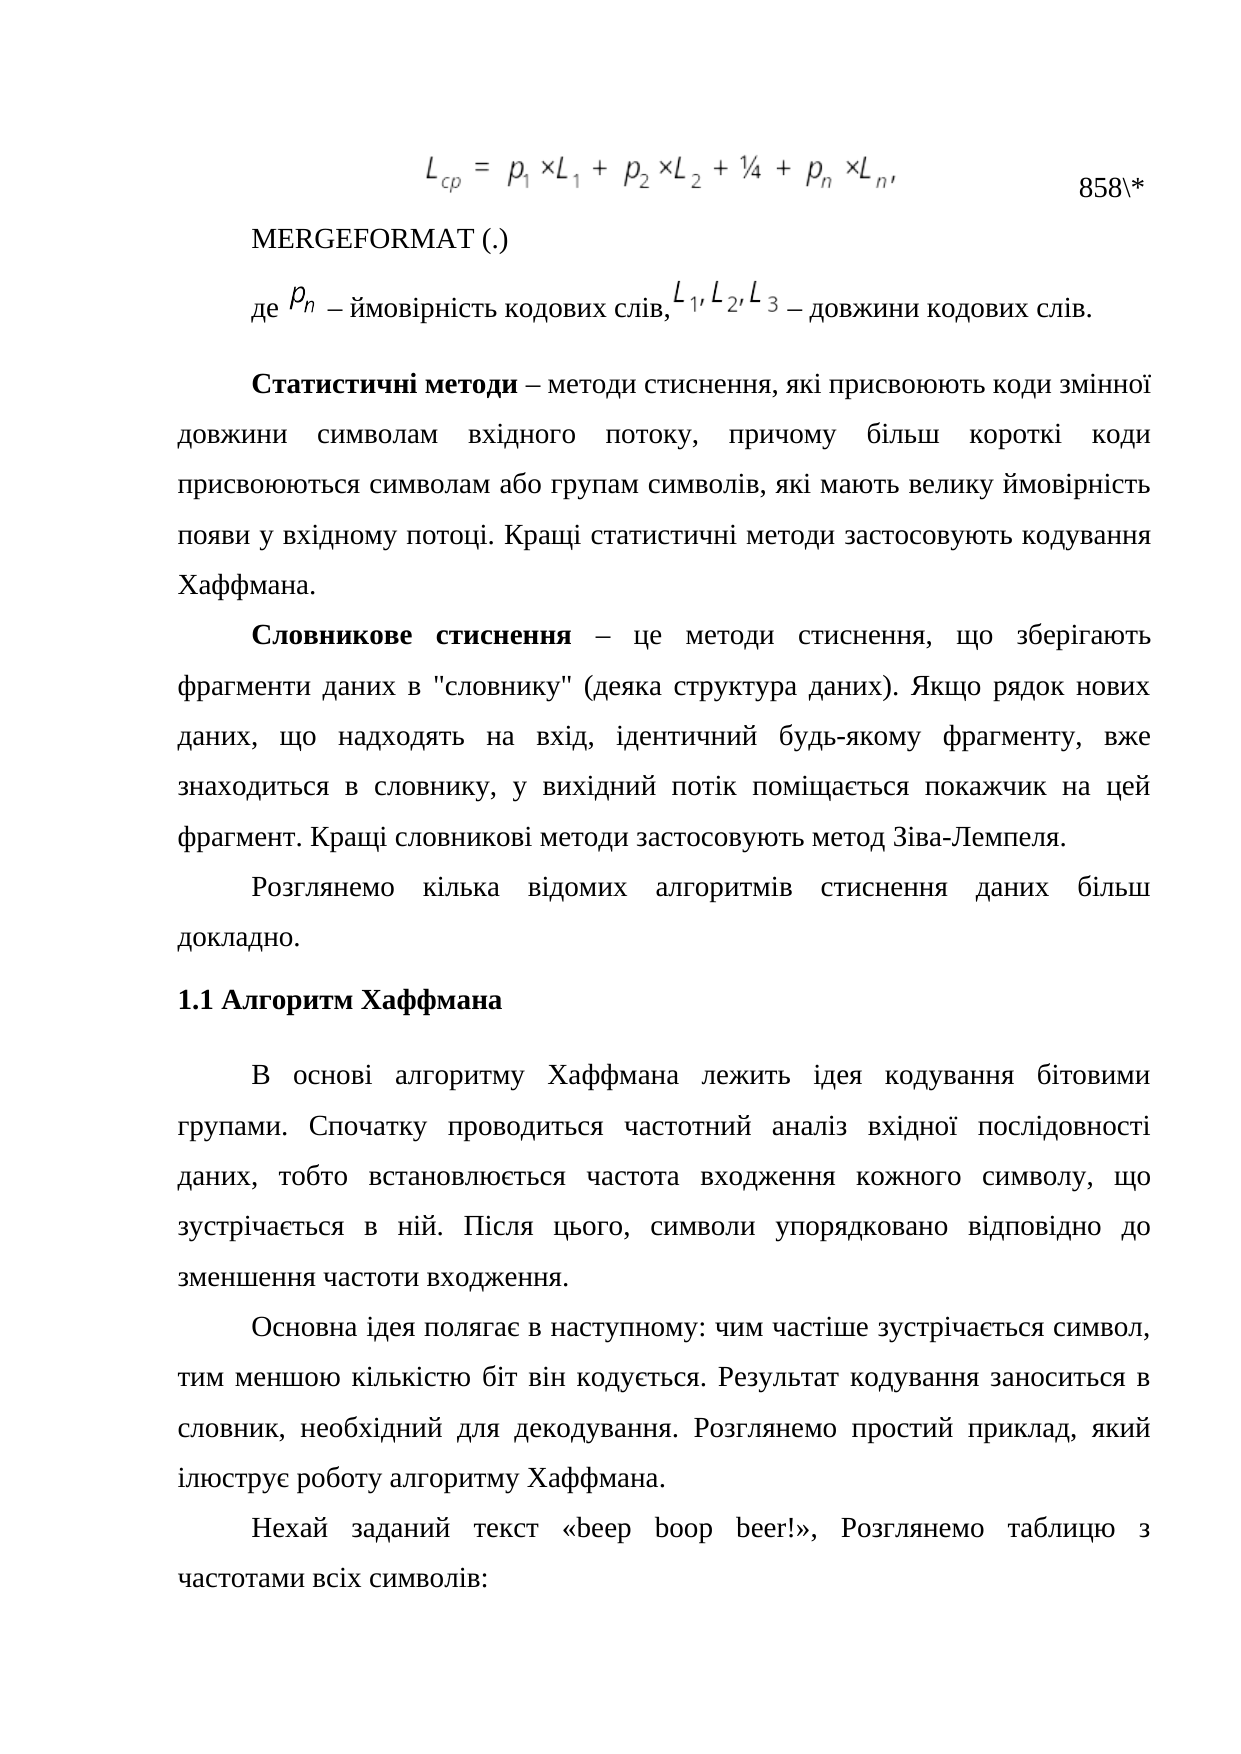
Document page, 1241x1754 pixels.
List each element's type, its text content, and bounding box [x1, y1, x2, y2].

subtitle Алгоритм Хаффмана [177, 982, 1152, 1016]
text Статистичні методи – методи стиснення, які присвоюють коди змінної довжини символам вхідного потоку, причому більш короткі коди присвоюються символам або групам символів, які мають велику ймовірність появи у вхідному потоці. Кращі статистичні методи застосовують кодування Хаффмана. [177, 366, 1152, 601]
text В основі алгоритму Хаффмана лежить ідея кодування бітовими групами. Спочатку проводиться частотний аналіз вхідної послідовності даних, тобто встановлюється частота входження кожного символу, що зустрічається в ній. Після цього, символи упорядковано відповідно до зменшення частоти входження. [177, 1057, 1152, 1292]
text Нехай заданий текст «beep boop beer!», Розглянемо таблицю з частотами всіх символів: [177, 1510, 1152, 1594]
text Словникове стиснення – це методи стиснення, що зберігають фрагменти даних в "словнику" (деяка структура даних). Якщо рядок нових даних, що надходять на вхід, ідентичний будь-якому фрагменту, вже знаходиться в словнику, у вихідний потік поміщається покажчик на цей фрагмент. Кращі словникові методи застосовують метод Зіва-Лемпеля. [177, 617, 1152, 852]
text Основна ідея полягає в наступному: чим частіше зустрічається символ, тим меншою кількістю біт він кодується. Результат кодування заноситься в словник, необхідний для декодування. Розглянемо простий приклад, який ілюструє роботу алгоритму Хаффмана. [177, 1309, 1152, 1493]
text Розглянемо кілька відомих алгоритмів стиснення даних більш докладно. [177, 869, 1152, 953]
text де – ймовірність кодових слів, – довжини кодових слів. [251, 148, 1152, 324]
